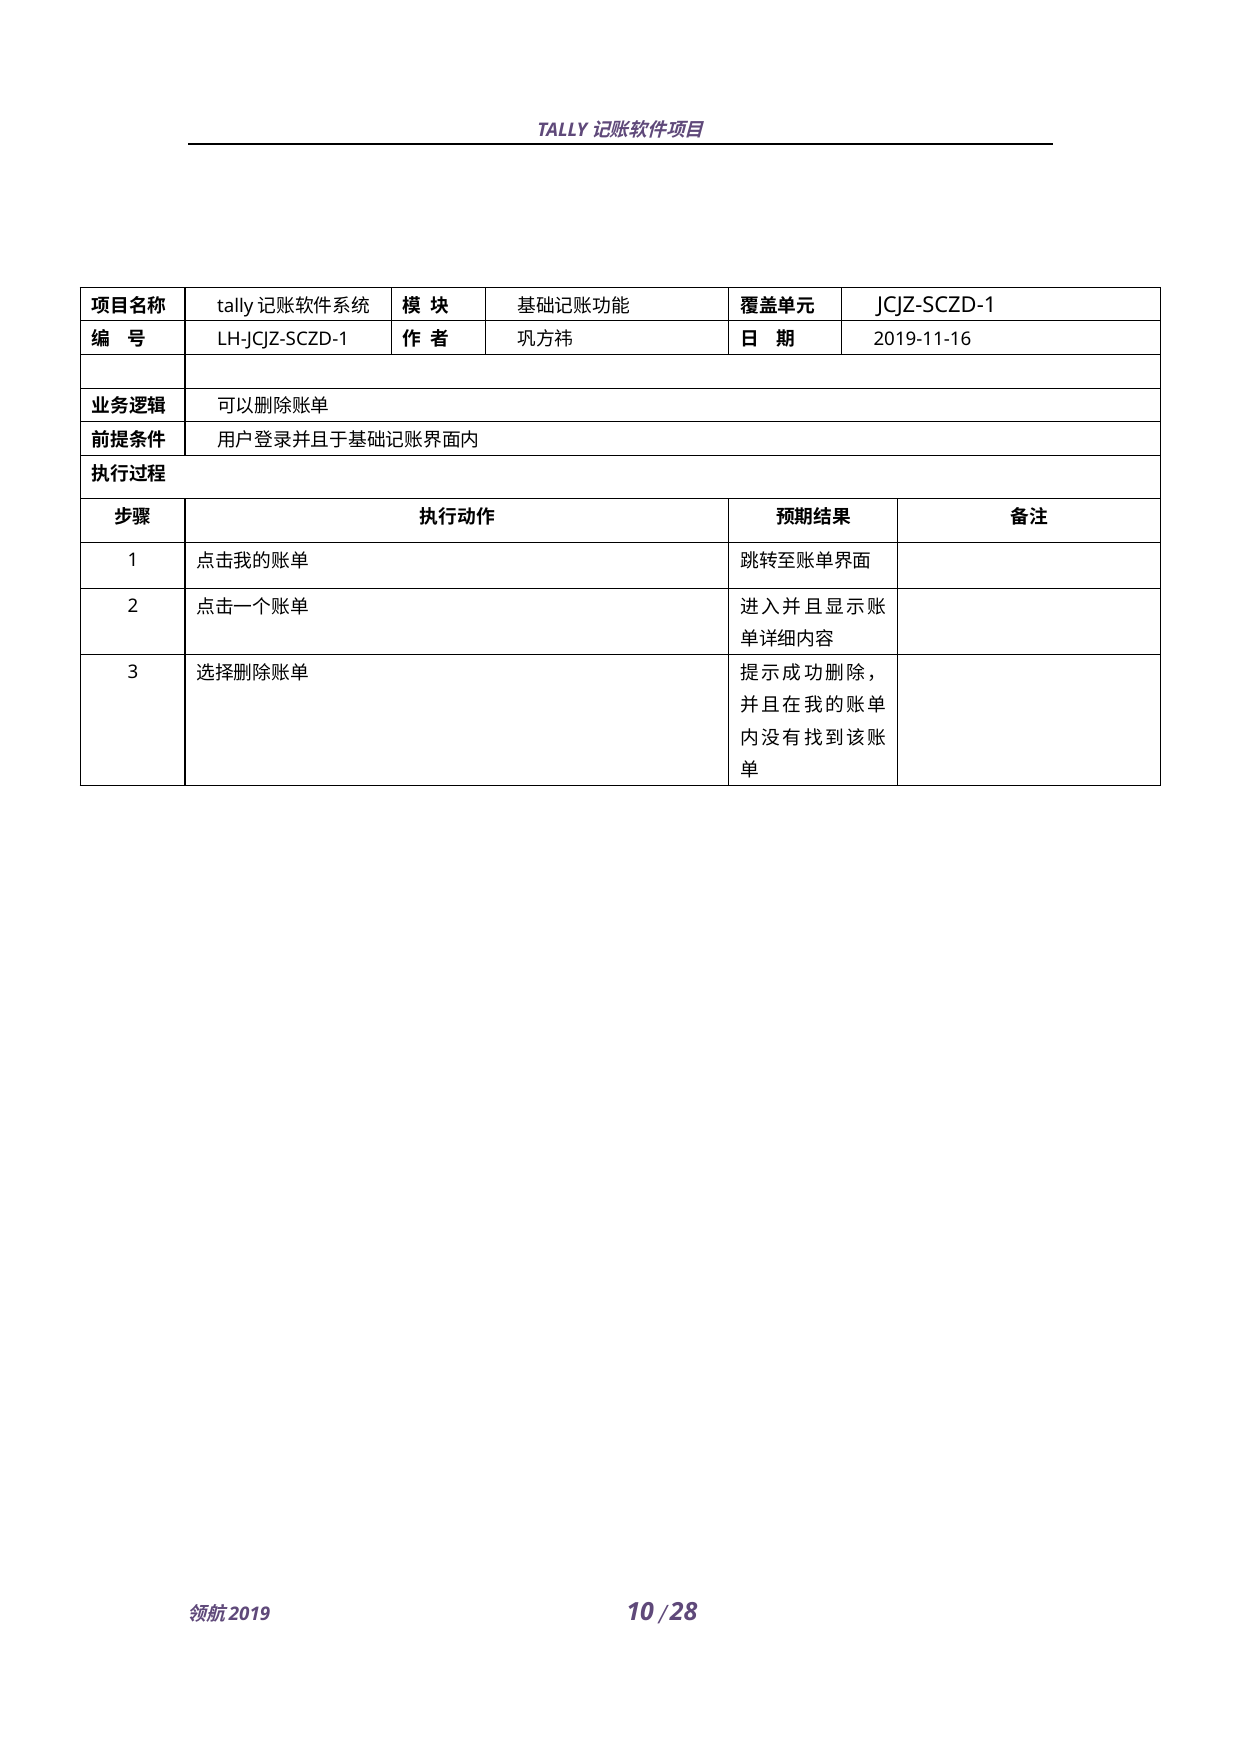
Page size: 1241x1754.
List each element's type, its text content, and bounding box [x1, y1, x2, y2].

table_header JCJZ-SCZD-1 [842, 288, 1160, 320]
table_header 覆盖单元 [729, 288, 841, 320]
table_cell 2 [81, 589, 184, 654]
table_header 模 块 [392, 288, 485, 320]
table_cell 步骤 [81, 499, 184, 542]
table_header 项目名称 [81, 288, 184, 320]
table_cell 前提条件 [81, 422, 184, 454]
table_cell [898, 543, 1160, 588]
table_cell 2019-11-16 [842, 321, 1160, 354]
table_cell 编 号 [81, 321, 184, 354]
table_cell 选择删除账单 [186, 655, 728, 785]
table_cell 备注 [898, 499, 1160, 542]
table_cell [81, 355, 184, 387]
table_cell 点击一个账单 [186, 589, 728, 654]
table_cell 3 [81, 655, 184, 785]
table_cell 执行过程 [81, 456, 1160, 498]
table_cell [898, 589, 1160, 654]
table_cell 1 [81, 543, 184, 588]
table_cell 巩方祎 [486, 321, 728, 354]
table_header 基础记账功能 [486, 288, 728, 320]
table_cell 可以删除账单 [186, 389, 1160, 421]
table_cell LH-JCJZ-SCZD-1 [186, 321, 391, 354]
table_cell 用户登录并且于基础记账界面内 [186, 422, 1160, 454]
table_cell 进入并且显示账单详细内容 [729, 589, 897, 654]
table_cell [186, 355, 1160, 387]
table_cell 执行动作 [186, 499, 728, 542]
table_cell 作 者 [392, 321, 485, 354]
table_cell 日 期 [729, 321, 841, 354]
table_cell 预期结果 [729, 499, 897, 542]
table_cell 提示成功删除，并且在我的账单内没有找到该账单 [729, 655, 897, 785]
table_cell [898, 655, 1160, 785]
table_cell 点击我的账单 [186, 543, 728, 588]
table_header tally记账软件系统 [186, 288, 391, 320]
table_cell 业务逻辑 [81, 389, 184, 421]
table_cell 跳转至账单界面 [729, 543, 897, 588]
